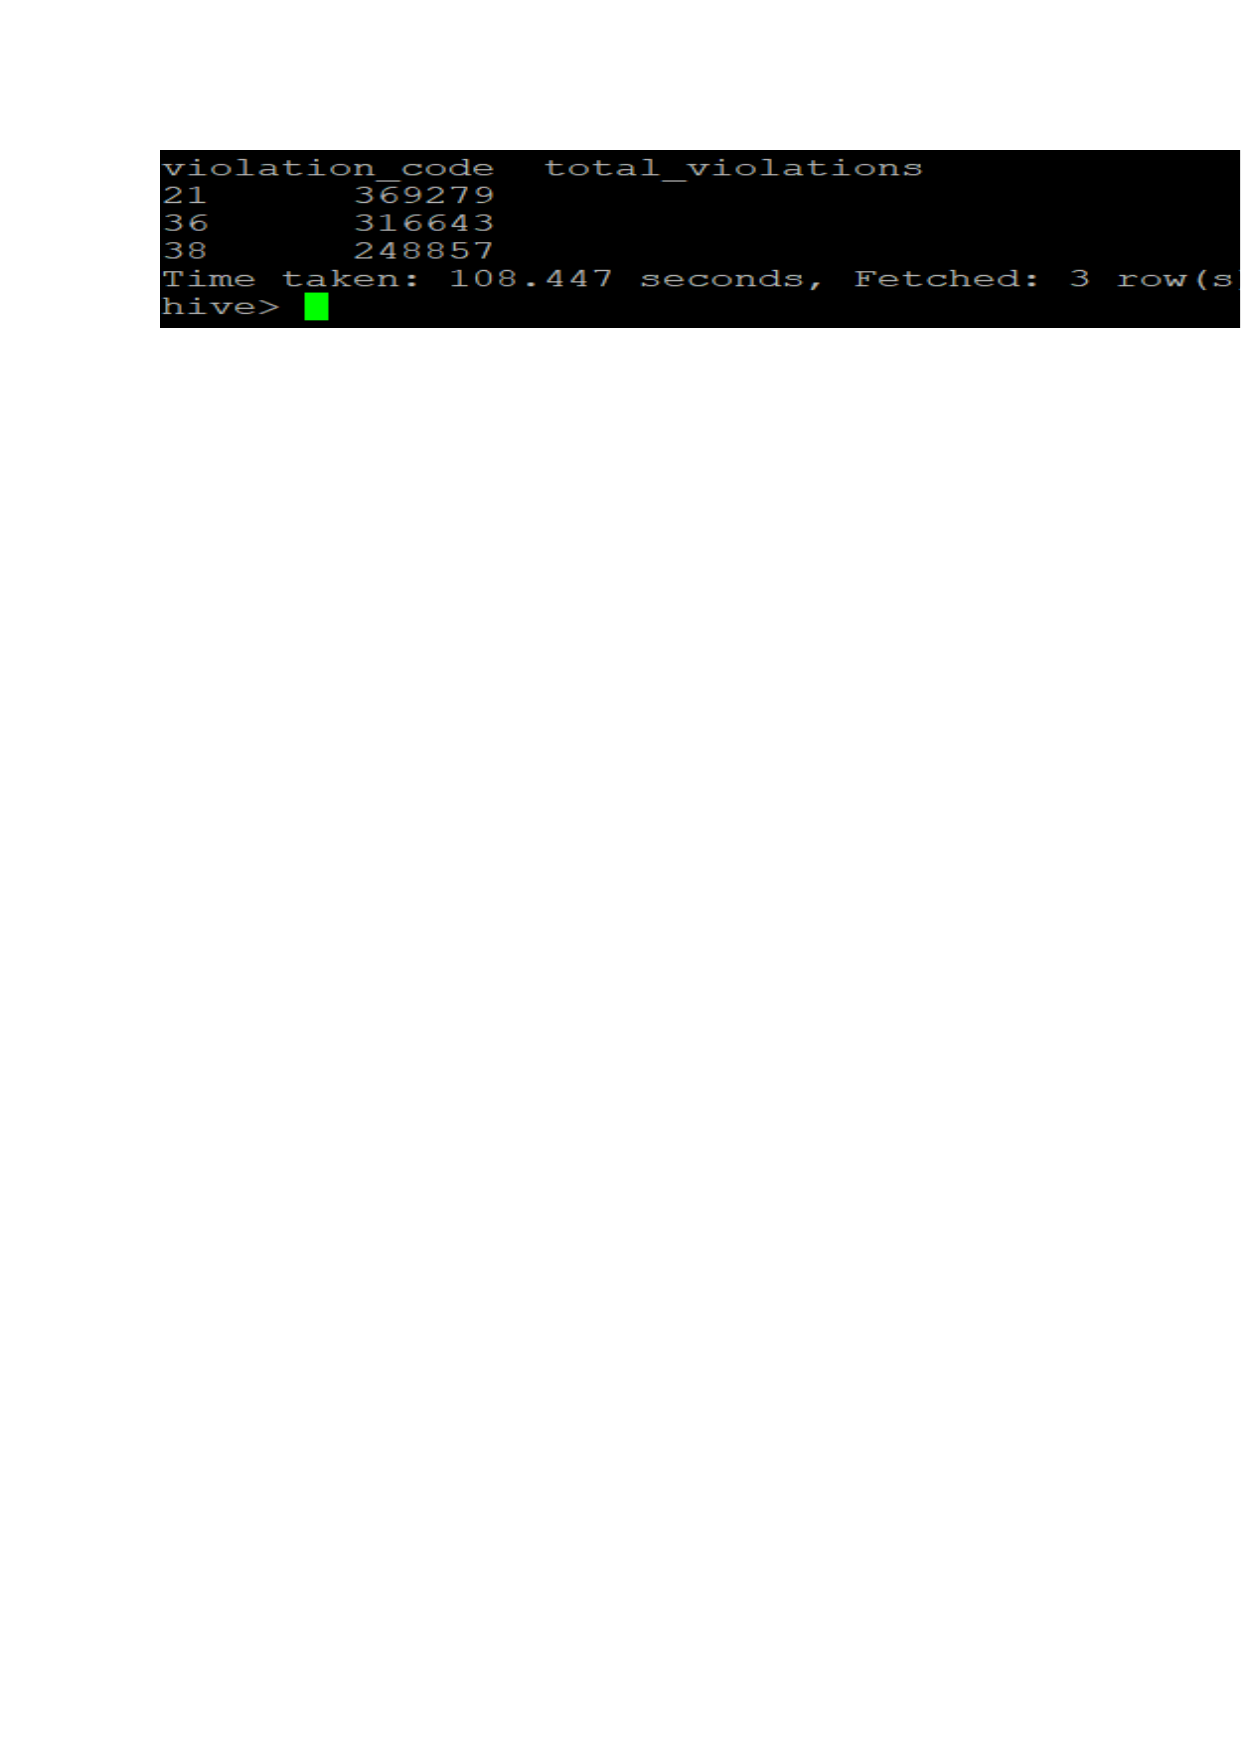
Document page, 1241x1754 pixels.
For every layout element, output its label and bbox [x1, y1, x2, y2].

picture [160, 150, 1241, 328]
